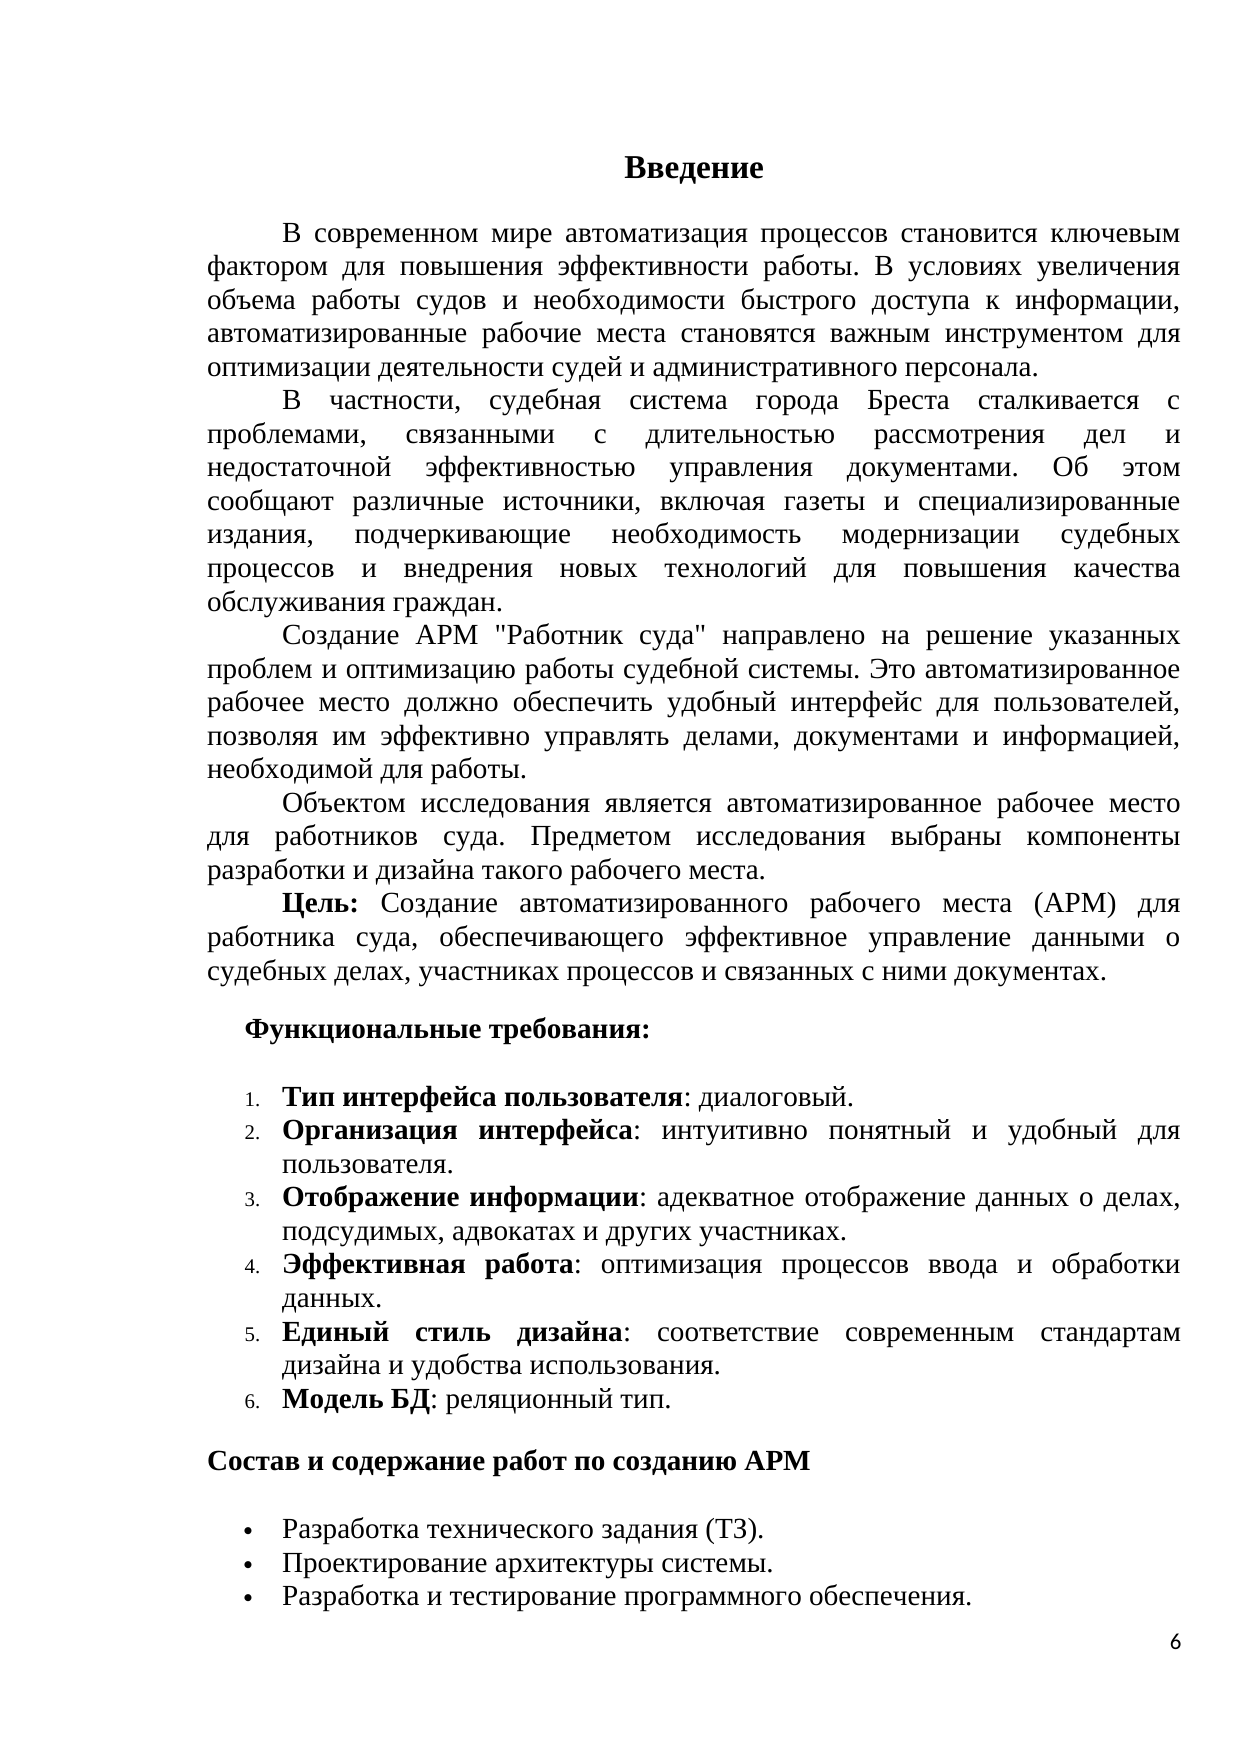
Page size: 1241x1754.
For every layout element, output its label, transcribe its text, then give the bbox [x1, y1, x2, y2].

text Объектом исследования является автоматизированное рабочее место для работников суда. Предметом исследования выбраны компоненты разработки и дизайна такого рабочего места. [207, 785, 1181, 886]
list Проектирование архитектуры системы. [244, 1545, 1181, 1578]
list Разработка и тестирование программного обеспечения. [244, 1578, 1181, 1612]
list Тип интерфейса пользователя: диалоговый. [244, 1079, 1181, 1112]
list Организация интерфейса: интуитивно понятный и удобный для пользователя. [244, 1112, 1181, 1179]
list Разработка технического задания (ТЗ). [244, 1511, 1181, 1545]
list Единый стиль дизайна: соответствие современным стандартам дизайна и удобства использования. [244, 1314, 1181, 1381]
text Введение [207, 147, 1181, 186]
subtitle Функциональные требования: [207, 1011, 1181, 1045]
text В современном мире автоматизация процессов становится ключевым фактором для повышения эффективности работы. В условиях увеличения объема работы судов и необходимости быстрого доступа к информации, автоматизированные рабочие места становятся важным инструментом для оптимизации деятельности судей и административного персонала. [207, 215, 1181, 382]
text Цель: Создание автоматизированного рабочего места (АРМ) для работника суда, обеспечивающего эффективное управление данными о судебных делах, участниках процессов и связанных с ними документах. [207, 886, 1181, 986]
list Модель БД: реляционный тип. [244, 1381, 1181, 1414]
text Создание АРМ "Работник суда" направлено на решение указанных проблем и оптимизацию работы судебной системы. Это автоматизированное рабочее место должно обеспечить удобный интерфейс для пользователей, позволяя им эффективно управлять делами, документами и информацией, необходимой для работы. [207, 617, 1181, 785]
list Эффективная работа: оптимизация процессов ввода и обработки данных. [244, 1247, 1181, 1314]
list Отображение информации: адекватное отображение данных о делах, подсудимых, адвокатах и других участниках. [244, 1179, 1181, 1247]
text В частности, судебная система города Бреста сталкивается с проблемами, связанными с длительностью рассмотрения дел и недостаточной эффективностью управления документами. Об этом сообщают различные источники, включая газеты и специализированные издания, подчеркивающие необходимость модернизации судебных процессов и внедрения новых технологий для повышения качества обслуживания граждан. [207, 382, 1181, 617]
subtitle Состав и содержание работ по созданию АРМ [207, 1443, 1181, 1477]
